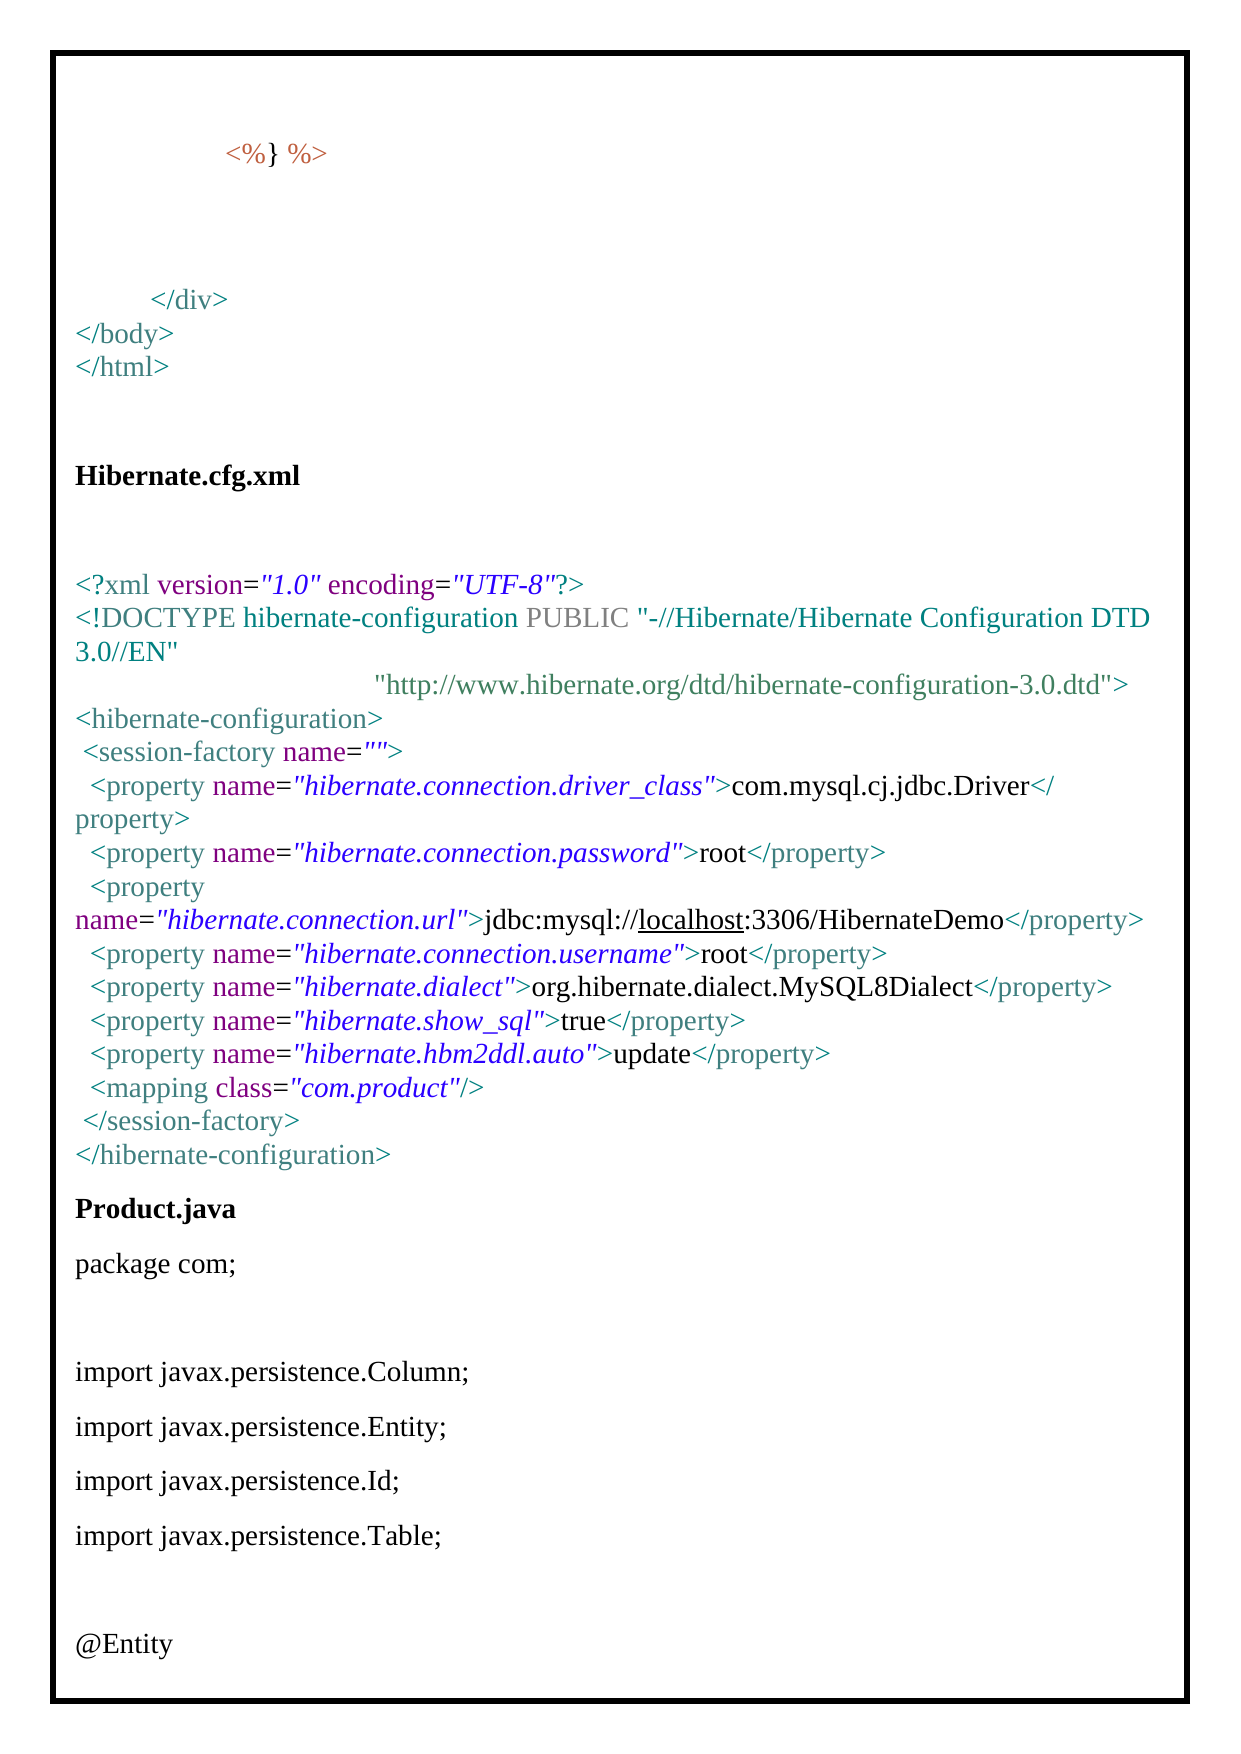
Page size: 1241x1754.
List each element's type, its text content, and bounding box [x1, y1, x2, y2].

text <property name="hibernate.connection.url">jdbc:mysql://localhost:3306/HibernateDemo</property> [75, 869, 1165, 936]
text <?xml version="1.0" encoding="UTF-8"?> [75, 567, 1165, 600]
text Hibernate.cfg.xml [75, 458, 1165, 492]
text @Entity [75, 1626, 1165, 1660]
text </html> [75, 349, 1165, 383]
text Product.java [75, 1191, 1165, 1225]
text <hibernate-configuration> [75, 701, 1165, 734]
text import javax.persistence.Column; [75, 1354, 1165, 1388]
text import javax.persistence.Id; [75, 1463, 1165, 1497]
text </session-factory> [75, 1103, 1165, 1137]
text <property name="hibernate.connection.password">root</property> [75, 835, 1165, 869]
text "http://www.hibernate.org/dtd/hibernate-configuration-3.0.dtd"> [75, 667, 1165, 701]
text <property name="hibernate.hbm2ddl.auto">update</property> [75, 1036, 1165, 1070]
text </div> [75, 282, 1165, 316]
text <%} %> [75, 137, 1165, 170]
text <!DOCTYPE hibernate-configuration PUBLIC "-//Hibernate/Hibernate Configuration DTD 3.0//EN" [75, 600, 1165, 667]
text import javax.persistence.Entity; [75, 1409, 1165, 1442]
text package com; [75, 1246, 1165, 1279]
text <property name="hibernate.show_sql">true</property> [75, 1003, 1165, 1036]
text import javax.persistence.Table; [75, 1518, 1165, 1551]
text </hibernate-configuration> [75, 1137, 1165, 1171]
text </body> [75, 316, 1165, 349]
text <session-factory name=""> [75, 734, 1165, 768]
text <property name="hibernate.connection.username">root</property> [75, 936, 1165, 969]
text <property name="hibernate.connection.driver_class">com.mysql.cj.jdbc.Driver</property> [75, 768, 1165, 835]
text <property name="hibernate.dialect">org.hibernate.dialect.MySQL8Dialect</property> [75, 969, 1165, 1003]
text <mapping class="com.product"/> [75, 1070, 1165, 1103]
